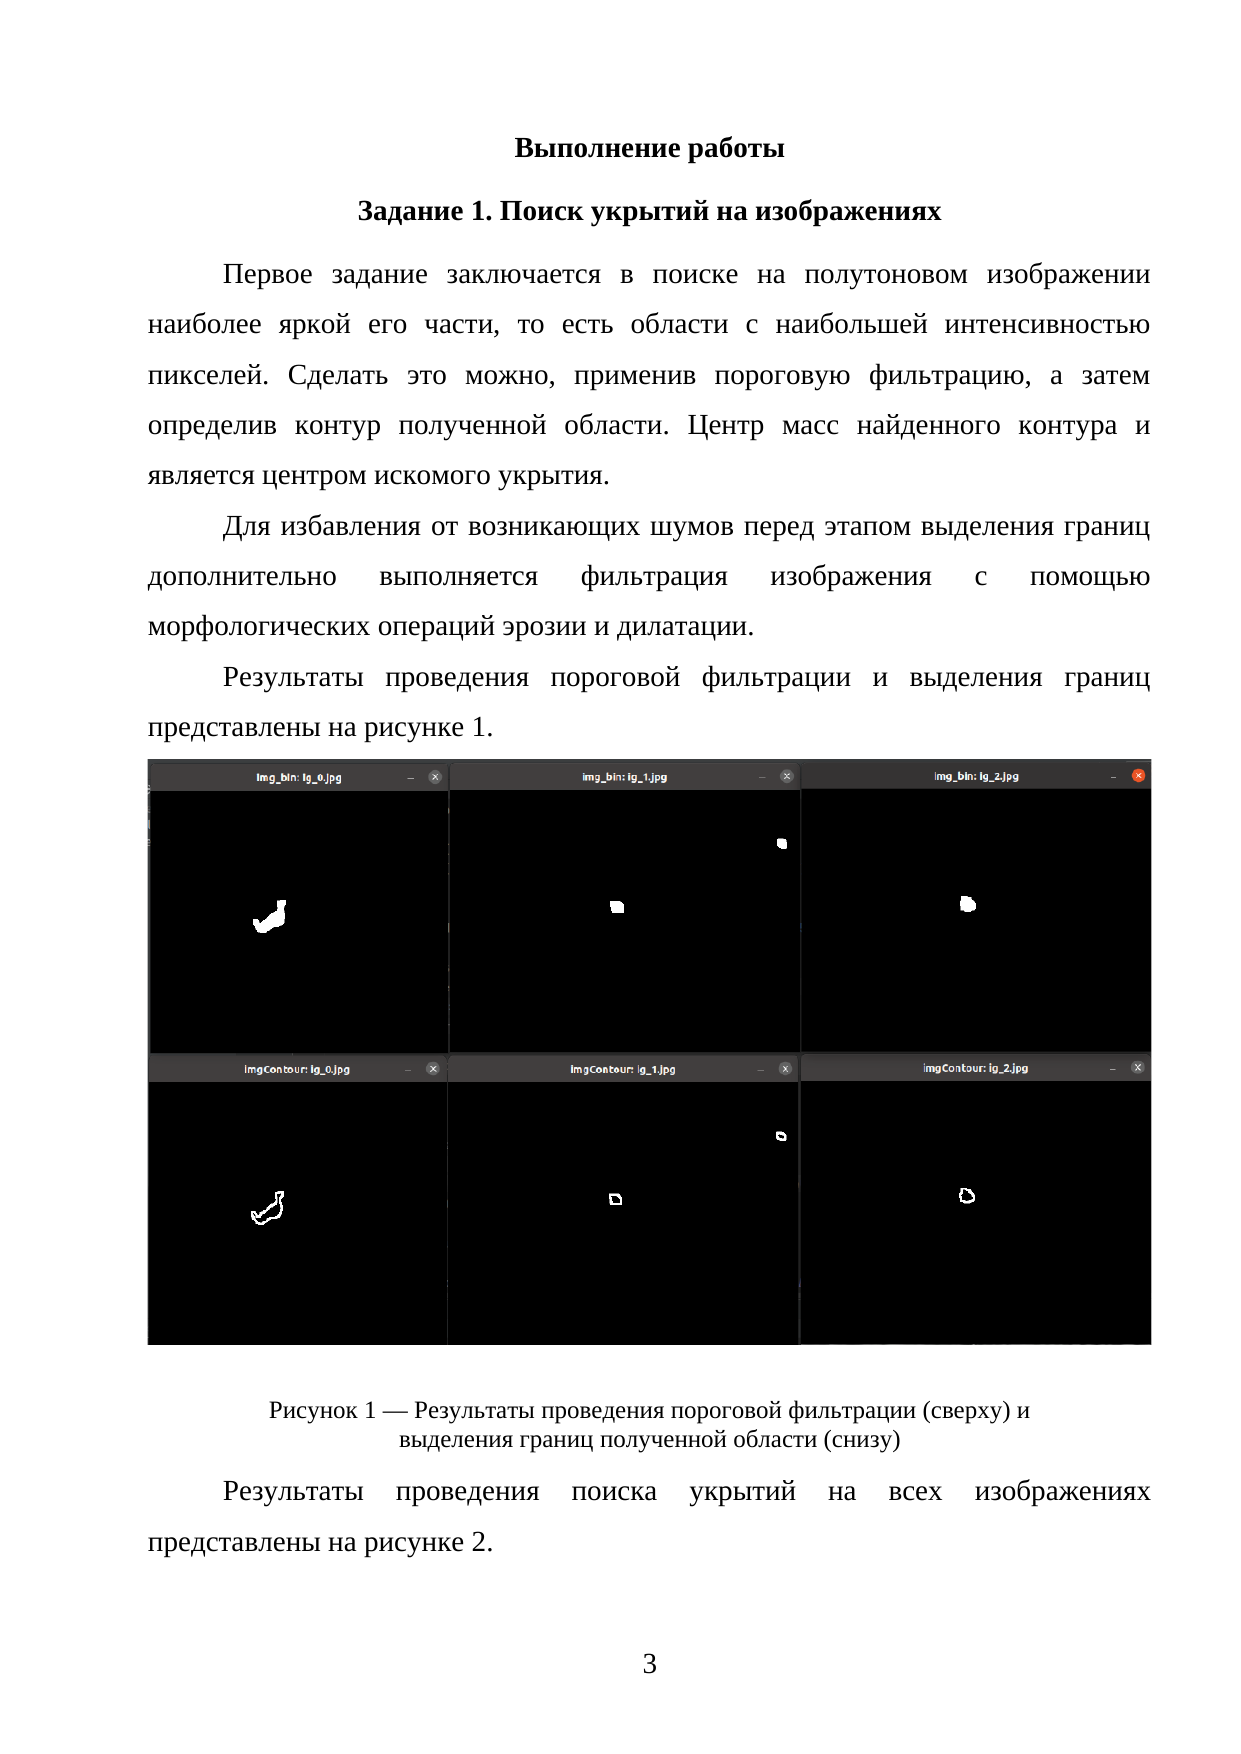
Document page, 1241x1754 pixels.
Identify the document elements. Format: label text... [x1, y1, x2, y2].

text Результаты проведения поиска укрытий на всех изображениях представлены на рисунке 2. [148, 1473, 1152, 1557]
picture [147, 759, 1152, 1345]
text Для избавления от возникающих шумов перед этапом выделения границ дополнительно выполняется фильтрация изображения с помощью морфологических операций эрозии и дилатации. [148, 508, 1152, 642]
text Результаты проведения пороговой фильтрации и выделения границ представлены на рисунке 1. [148, 659, 1152, 743]
text Первое задание заключается в поиске на полутоновом изображении наиболее яркой его части, то есть области с наибольшей интенсивностью пикселей. Сделать это можно, применив пороговую фильтрацию, а затем определив контур полученной области. Центр масс найденного контура и является центром искомого укрытия. [148, 256, 1152, 491]
subtitle Задание 1. Поиск укрытий на изображениях [148, 193, 1152, 227]
text Рисунок 1 — Результаты проведения пороговой фильтрации (сверху) и выделения границ полученной области (снизу) [148, 1395, 1152, 1452]
subtitle Выполнение работы [148, 131, 1152, 164]
